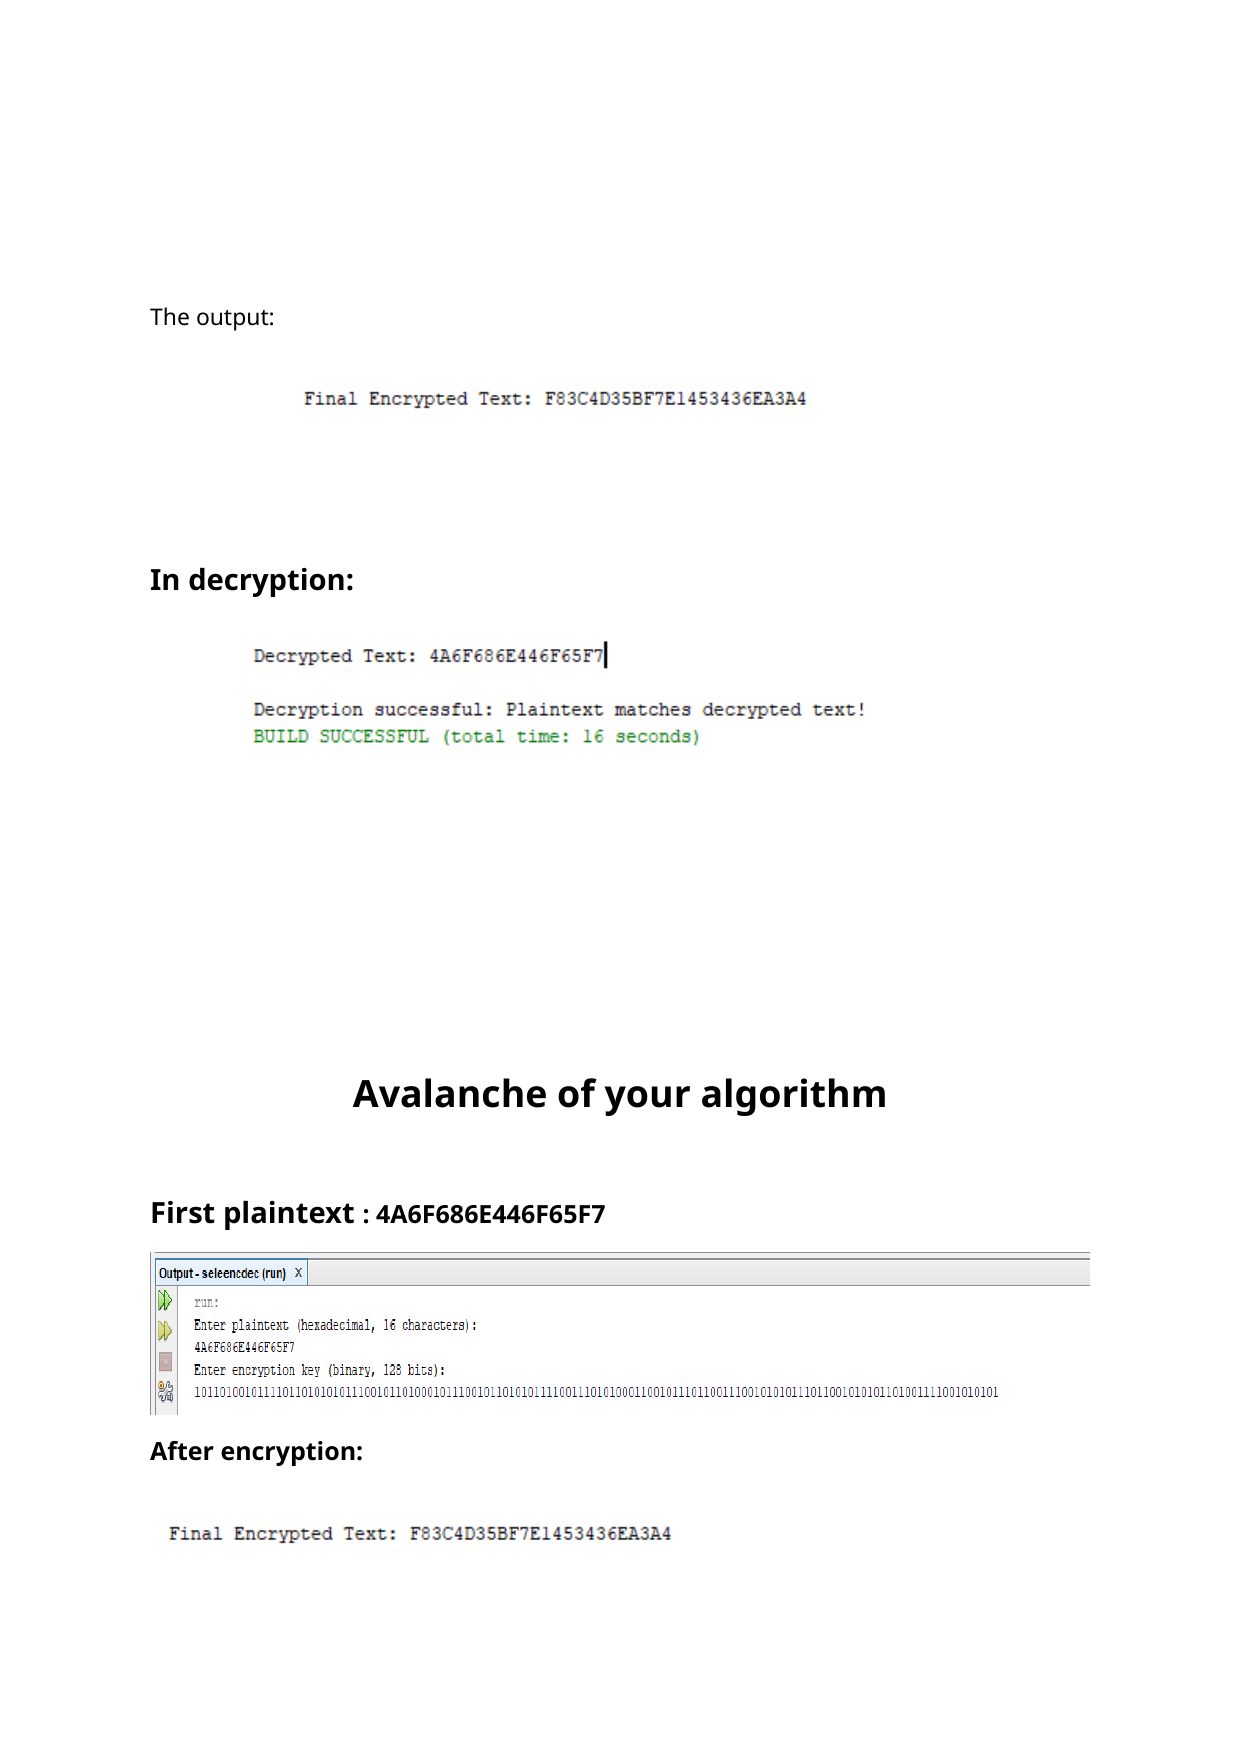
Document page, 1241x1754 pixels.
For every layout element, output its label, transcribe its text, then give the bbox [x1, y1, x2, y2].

text The output: [150, 301, 1090, 332]
picture [285, 351, 955, 440]
picture [150, 1487, 821, 1575]
text First plaintext : 4A6F686E446F65F7 [150, 1193, 1090, 1232]
text In decryption: [150, 559, 1090, 599]
text After encryption: [150, 1434, 1090, 1468]
picture [235, 618, 1005, 760]
text Avalanche of your algorithm [150, 1067, 1090, 1118]
picture [150, 1252, 1091, 1415]
